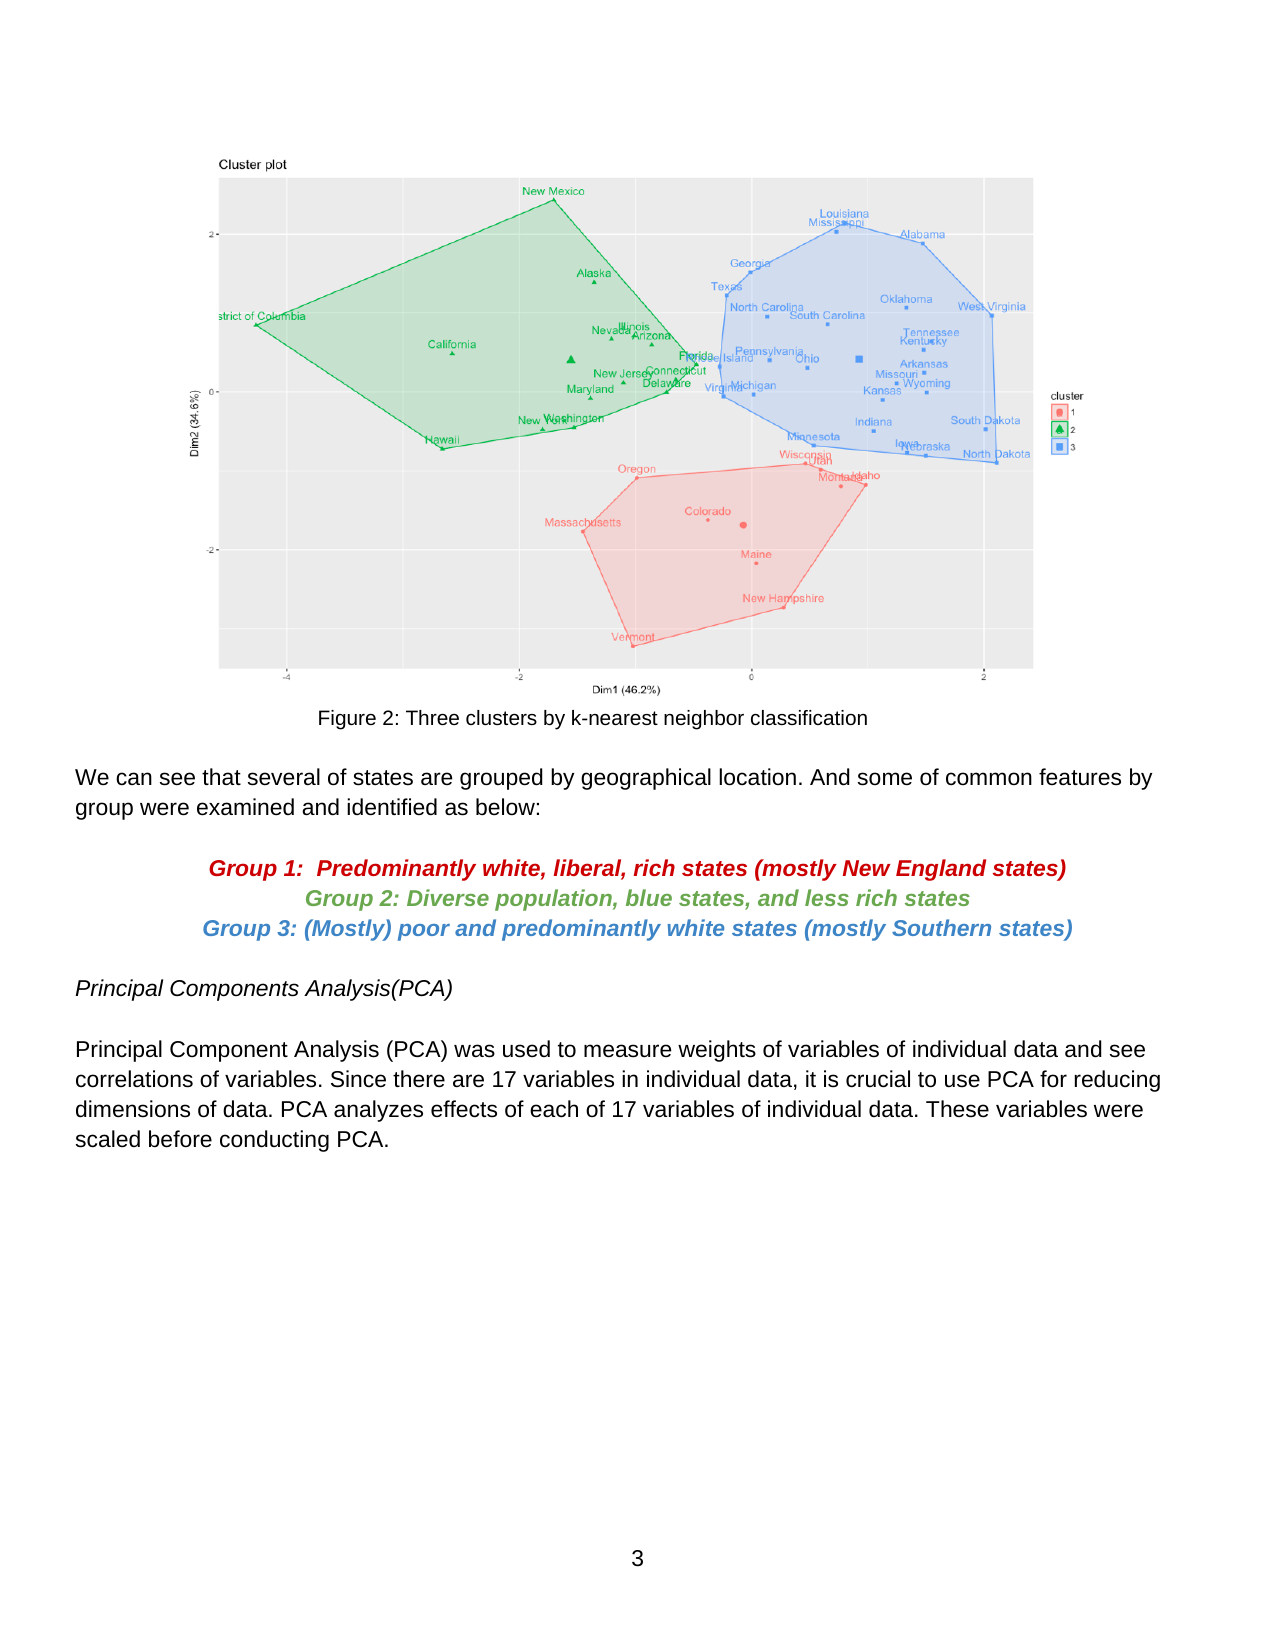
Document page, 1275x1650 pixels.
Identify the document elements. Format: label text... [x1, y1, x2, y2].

text Figure 2: Three clusters by k-nearest neighbor classification [75, 706, 1200, 730]
picture [185, 150, 1090, 703]
text Group 3: (Mostly) poor and predominantly white states (mostly Southern states) [75, 915, 1200, 941]
text Group 1: Predominantly white, liberal, rich states (mostly New England states) [75, 854, 1200, 881]
text Group 2: Diverse population, blue states, and less rich states [75, 885, 1200, 911]
text We can see that several of states are grouped by geographical location. And some of common features by group were examined and identified as below: [75, 764, 1200, 820]
text Principal Components Analysis(PCA) [75, 975, 1200, 1002]
text Principal Component Analysis (PCA) was used to measure weights of variables of individual data and see correlations of variables. Since there are 17 variables in individual data, it is crucial to use PCA for reducing dimensions of data. PCA analyzes effects of each of 17 variables of individual data. These variables were scaled before conducting PCA. [75, 1036, 1200, 1153]
